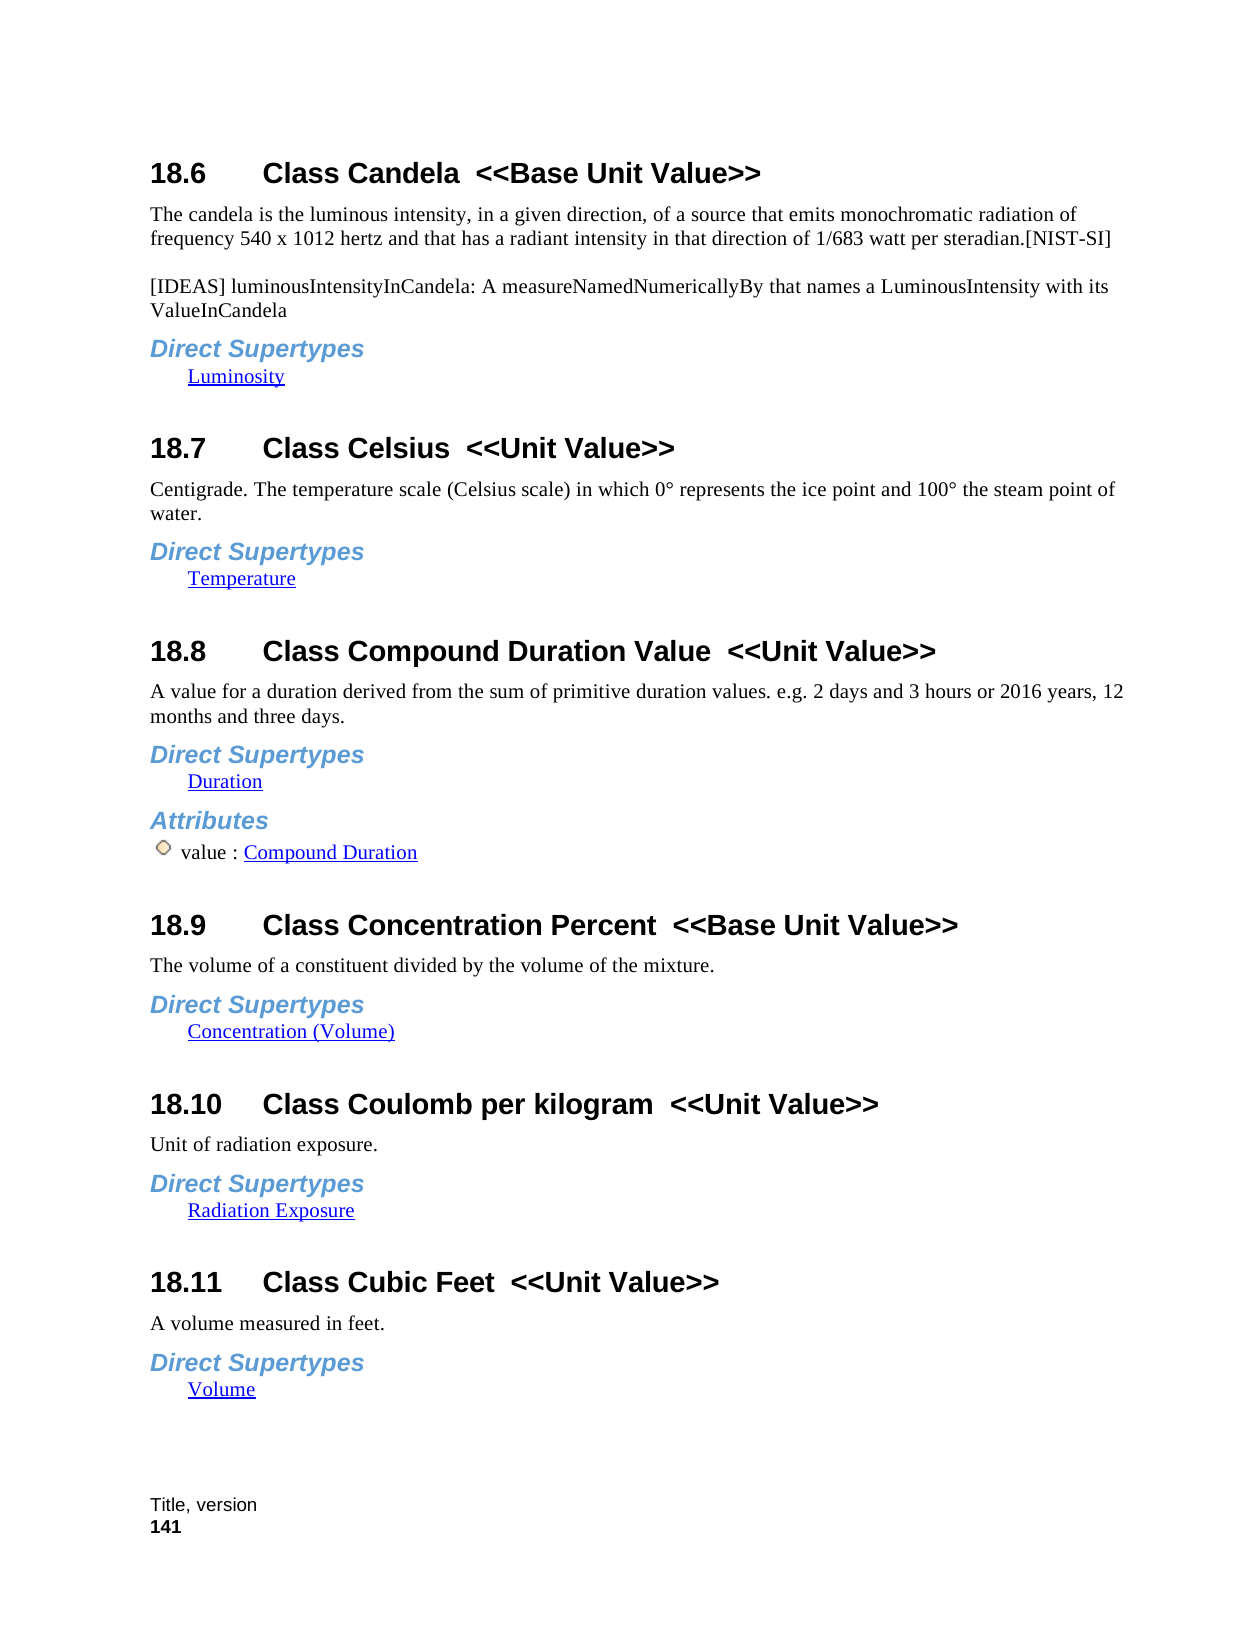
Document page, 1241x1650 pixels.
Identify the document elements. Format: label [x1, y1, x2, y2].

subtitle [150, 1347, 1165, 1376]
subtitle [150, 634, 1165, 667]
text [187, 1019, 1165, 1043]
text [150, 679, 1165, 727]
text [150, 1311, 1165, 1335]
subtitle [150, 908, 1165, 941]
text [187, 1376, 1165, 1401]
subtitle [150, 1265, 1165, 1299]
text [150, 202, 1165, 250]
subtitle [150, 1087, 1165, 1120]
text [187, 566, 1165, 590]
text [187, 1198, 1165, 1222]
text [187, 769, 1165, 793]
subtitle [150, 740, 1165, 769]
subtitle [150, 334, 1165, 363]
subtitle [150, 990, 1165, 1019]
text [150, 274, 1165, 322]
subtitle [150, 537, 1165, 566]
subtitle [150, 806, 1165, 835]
picture [150, 834, 176, 860]
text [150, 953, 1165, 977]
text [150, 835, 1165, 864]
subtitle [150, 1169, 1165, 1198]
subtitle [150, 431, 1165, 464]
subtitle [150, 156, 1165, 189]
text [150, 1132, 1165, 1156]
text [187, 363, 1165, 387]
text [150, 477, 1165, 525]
